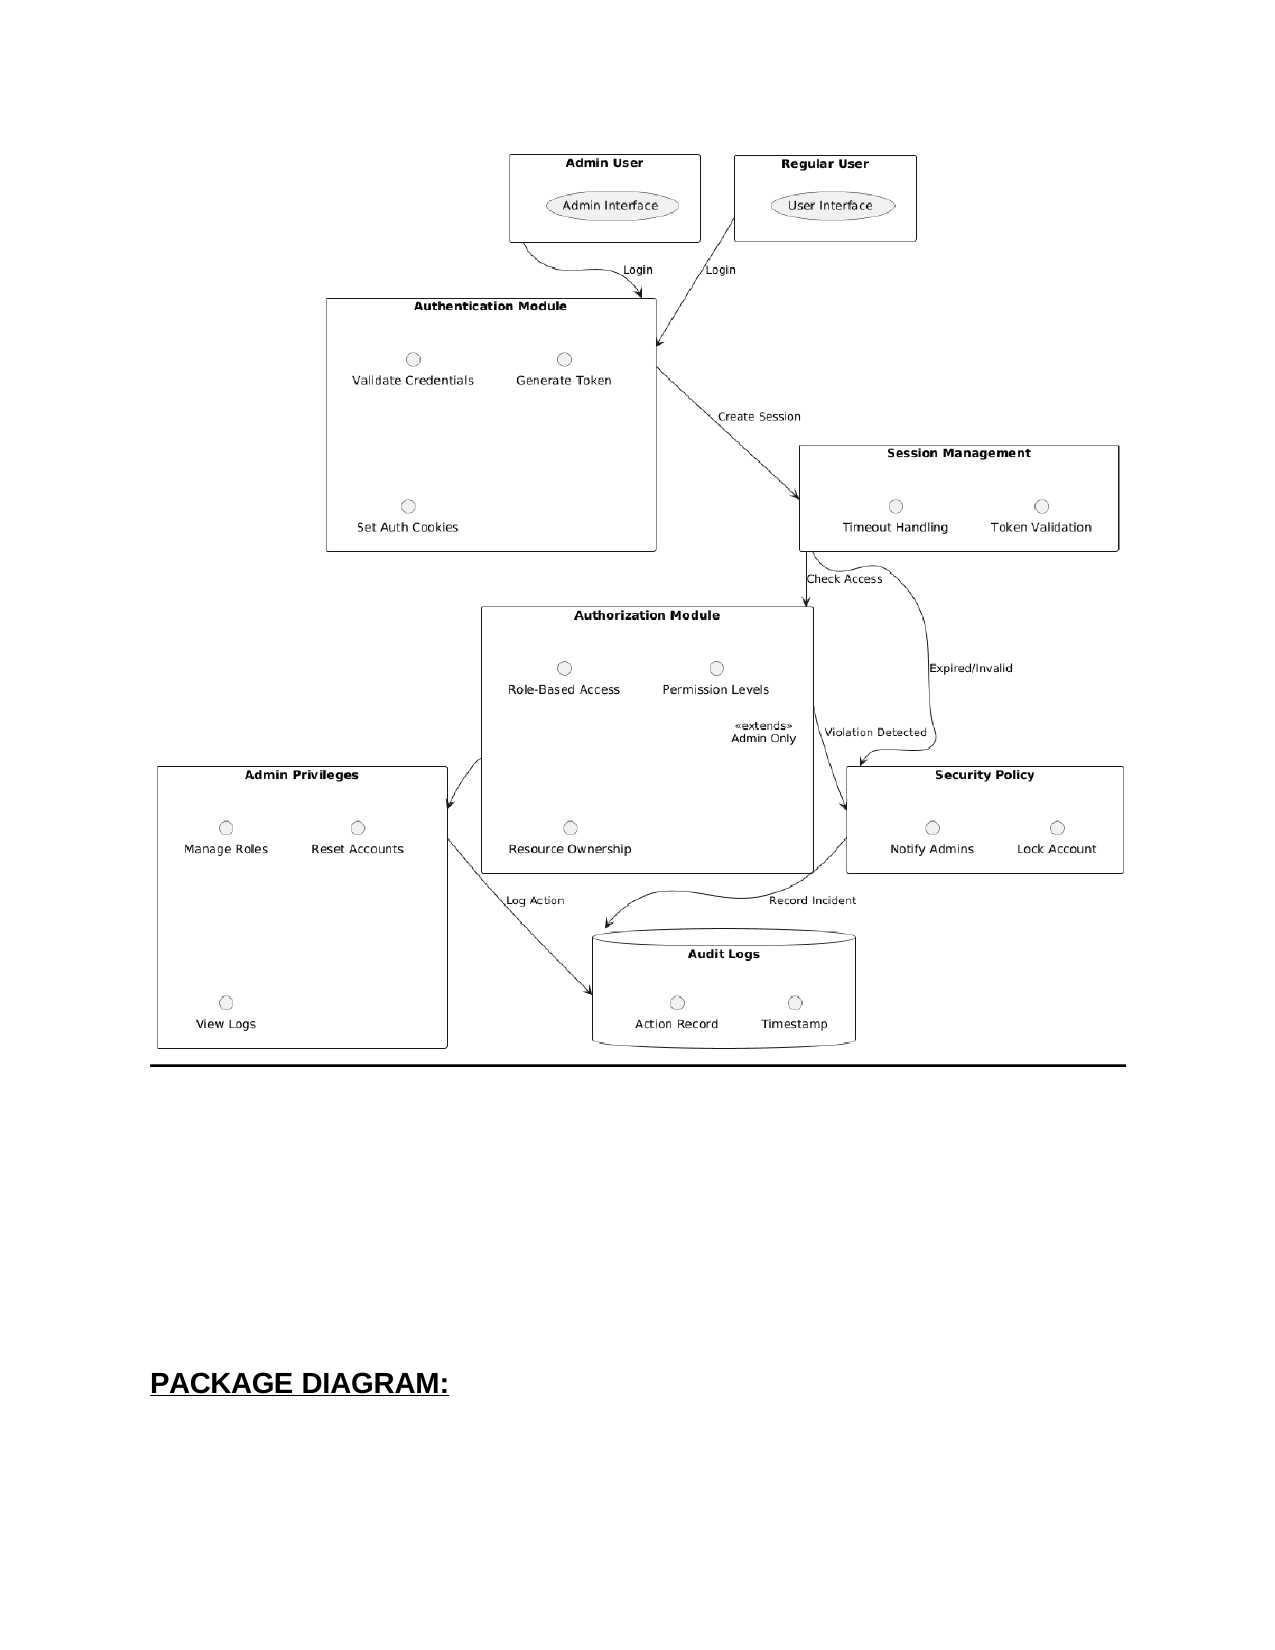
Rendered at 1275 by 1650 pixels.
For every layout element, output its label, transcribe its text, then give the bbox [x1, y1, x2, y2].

text PACKAGE DIAGRAM: [150, 1366, 1162, 1399]
picture [150, 150, 1127, 1067]
